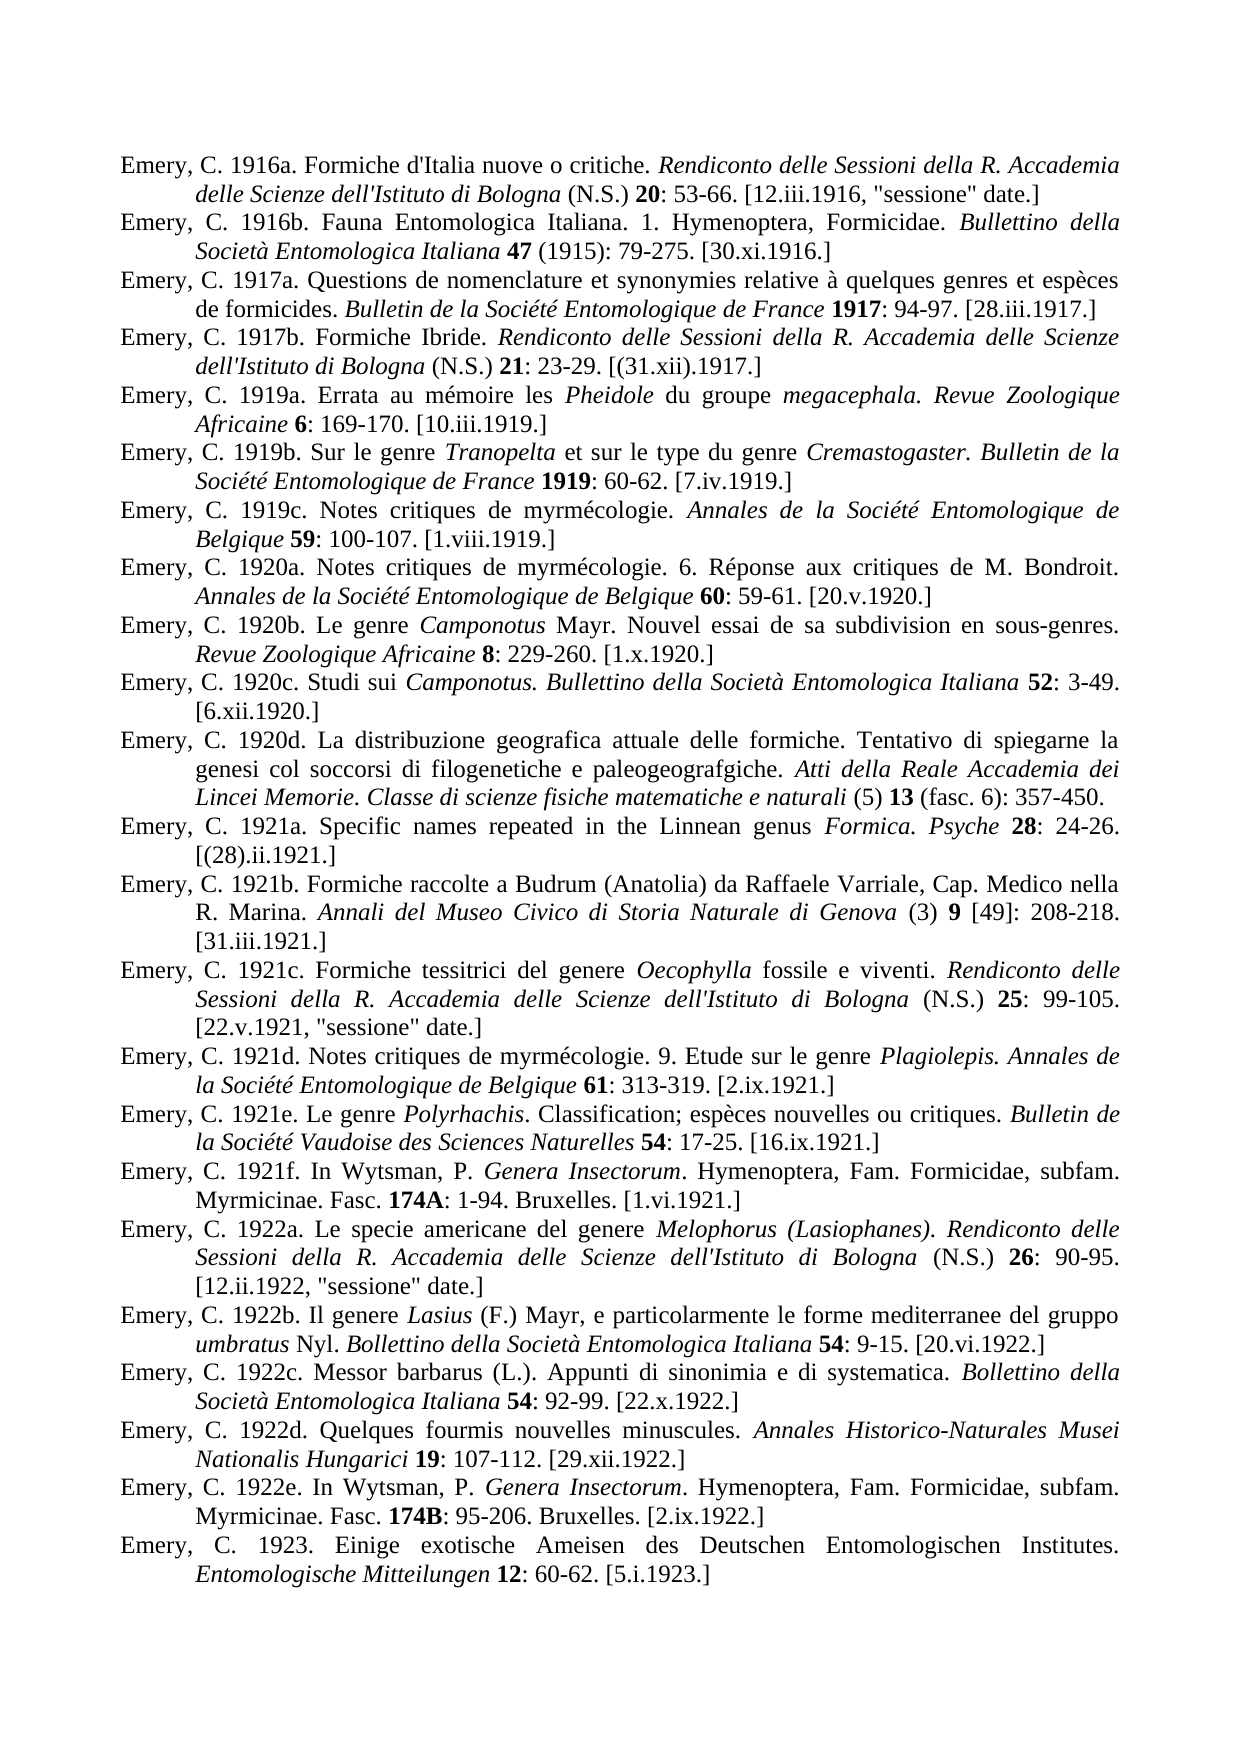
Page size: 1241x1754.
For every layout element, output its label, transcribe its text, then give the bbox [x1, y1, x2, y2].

text Emery, C. 1920b. Le genre Camponotus Mayr. Nouvel essai de sa subdivision en sous-genres. Revue Zoologique Africaine 8: 229-260. [1.x.1920.] [120, 610, 1120, 667]
text Emery, C. 1921d. Notes critiques de myrmécologie. 9. Etude sur le genre Plagiolepis. Annales de la Société Entomologique de Belgique 61: 313-319. [2.ix.1921.] [120, 1041, 1120, 1099]
text Emery, C. 1921f. In Wytsman, P. Genera Insectorum. Hymenoptera, Fam. Formicidae, subfam. Myrmicinae. Fasc. 174A: 1-94. Bruxelles. [1.vi.1921.] [120, 1156, 1120, 1214]
text Emery, C. 1920c. Studi sui Camponotus. Bullettino della Società Entomologica Italiana 52: 3-49. [6.xii.1920.] [120, 667, 1120, 725]
text Emery, C. 1919b. Sur le genre Tranopelta et sur le type du genre Cremastogaster. Bulletin de la Société Entomologique de France 1919: 60-62. [7.iv.1919.] [120, 437, 1120, 495]
text Emery, C. 1923. Einige exotische Ameisen des Deutschen Entomologischen Institutes. Entomologische Mitteilungen 12: 60-62. [5.i.1923.] [120, 1530, 1120, 1587]
text Emery, C. 1919a. Errata au mémoire les Pheidole du groupe megacephala. Revue Zoologique Africaine 6: 169-170. [10.iii.1919.] [120, 380, 1120, 437]
text Emery, C. 1916a. Formiche d'Italia nuove o critiche. Rendiconto delle Sessioni della R. Accademia delle Scienze dell'Istituto di Bologna (N.S.) 20: 53-66. [12.iii.1916, "sessione" date.] [120, 150, 1120, 207]
text Emery, C. 1922a. Le specie americane del genere Melophorus (Lasiophanes). Rendiconto delle Sessioni della R. Accademia delle Scienze dell'Istituto di Bologna (N.S.) 26: 90-95. [12.ii.1922, "sessione" date.] [120, 1214, 1120, 1300]
text Emery, C. 1921a. Specific names repeated in the Linnean genus Formica. Psyche 28: 24-26. [(28).ii.1921.] [120, 811, 1120, 869]
text Emery, C. 1922c. Messor barbarus (L.). Appunti di sinonimia e di systematica. Bollettino della Società Entomologica Italiana 54: 92-99. [22.x.1922.] [120, 1357, 1120, 1415]
text Emery, C. 1922e. In Wytsman, P. Genera Insectorum. Hymenoptera, Fam. Formicidae, subfam. Myrmicinae. Fasc. 174B: 95-206. Bruxelles. [2.ix.1922.] [120, 1472, 1120, 1530]
text Emery, C. 1917b. Formiche Ibride. Rendiconto delle Sessioni della R. Accademia delle Scienze dell'Istituto di Bologna (N.S.) 21: 23-29. [(31.xii).1917.] [120, 322, 1120, 380]
text Emery, C. 1921b. Formiche raccolte a Budrum (Anatolia) da Raffaele Varriale, Cap. Medico nella R. Marina. Annali del Museo Civico di Storia Naturale di Genova (3) 9 [49]: 208-218. [31.iii.1921.] [120, 869, 1120, 955]
text Emery, C. 1922b. Il genere Lasius (F.) Mayr, e particolarmente le forme mediterranee del gruppo umbratus Nyl. Bollettino della Società Entomologica Italiana 54: 9-15. [20.vi.1922.] [120, 1300, 1120, 1357]
text Emery, C. 1917a. Questions de nomenclature et synonymies relative à quelques genres et espèces de formicides. Bulletin de la Société Entomologique de France 1917: 94-97. [28.iii.1917.] [120, 265, 1120, 322]
text Emery, C. 1919c. Notes critiques de myrmécologie. Annales de la Société Entomologique de Belgique 59: 100-107. [1.viii.1919.] [120, 495, 1120, 552]
text Emery, C. 1921e. Le genre Polyrhachis. Classification; espèces nouvelles ou critiques. Bulletin de la Société Vaudoise des Sciences Naturelles 54: 17-25. [16.ix.1921.] [120, 1099, 1120, 1156]
text Emery, C. 1916b. Fauna Entomologica Italiana. 1. Hymenoptera, Formicidae. Bullettino della Società Entomologica Italiana 47 (1915): 79-275. [30.xi.1916.] [120, 207, 1120, 265]
text Emery, C. 1920d. La distribuzione geografica attuale delle formiche. Tentativo di spiegarne la genesi col soccorsi di filogenetiche e paleogeografgiche. Atti della Reale Accademia dei Lincei Memorie. Classe di scienze fisiche matematiche e naturali (5) 13 (fasc. 6): 357-450. [120, 725, 1120, 811]
text Emery, C. 1922d. Quelques fourmis nouvelles minuscules. Annales Historico-Naturales Musei Nationalis Hungarici 19: 107-112. [29.xii.1922.] [120, 1415, 1120, 1472]
text Emery, C. 1921c. Formiche tessitrici del genere Oecophylla fossile e viventi. Rendiconto delle Sessioni della R. Accademia delle Scienze dell'Istituto di Bologna (N.S.) 25: 99-105. [22.v.1921, "sessione" date.] [120, 955, 1120, 1041]
text Emery, C. 1920a. Notes critiques de myrmécologie. 6. Réponse aux critiques de M. Bondroit. Annales de la Société Entomologique de Belgique 60: 59-61. [20.v.1920.] [120, 552, 1120, 610]
